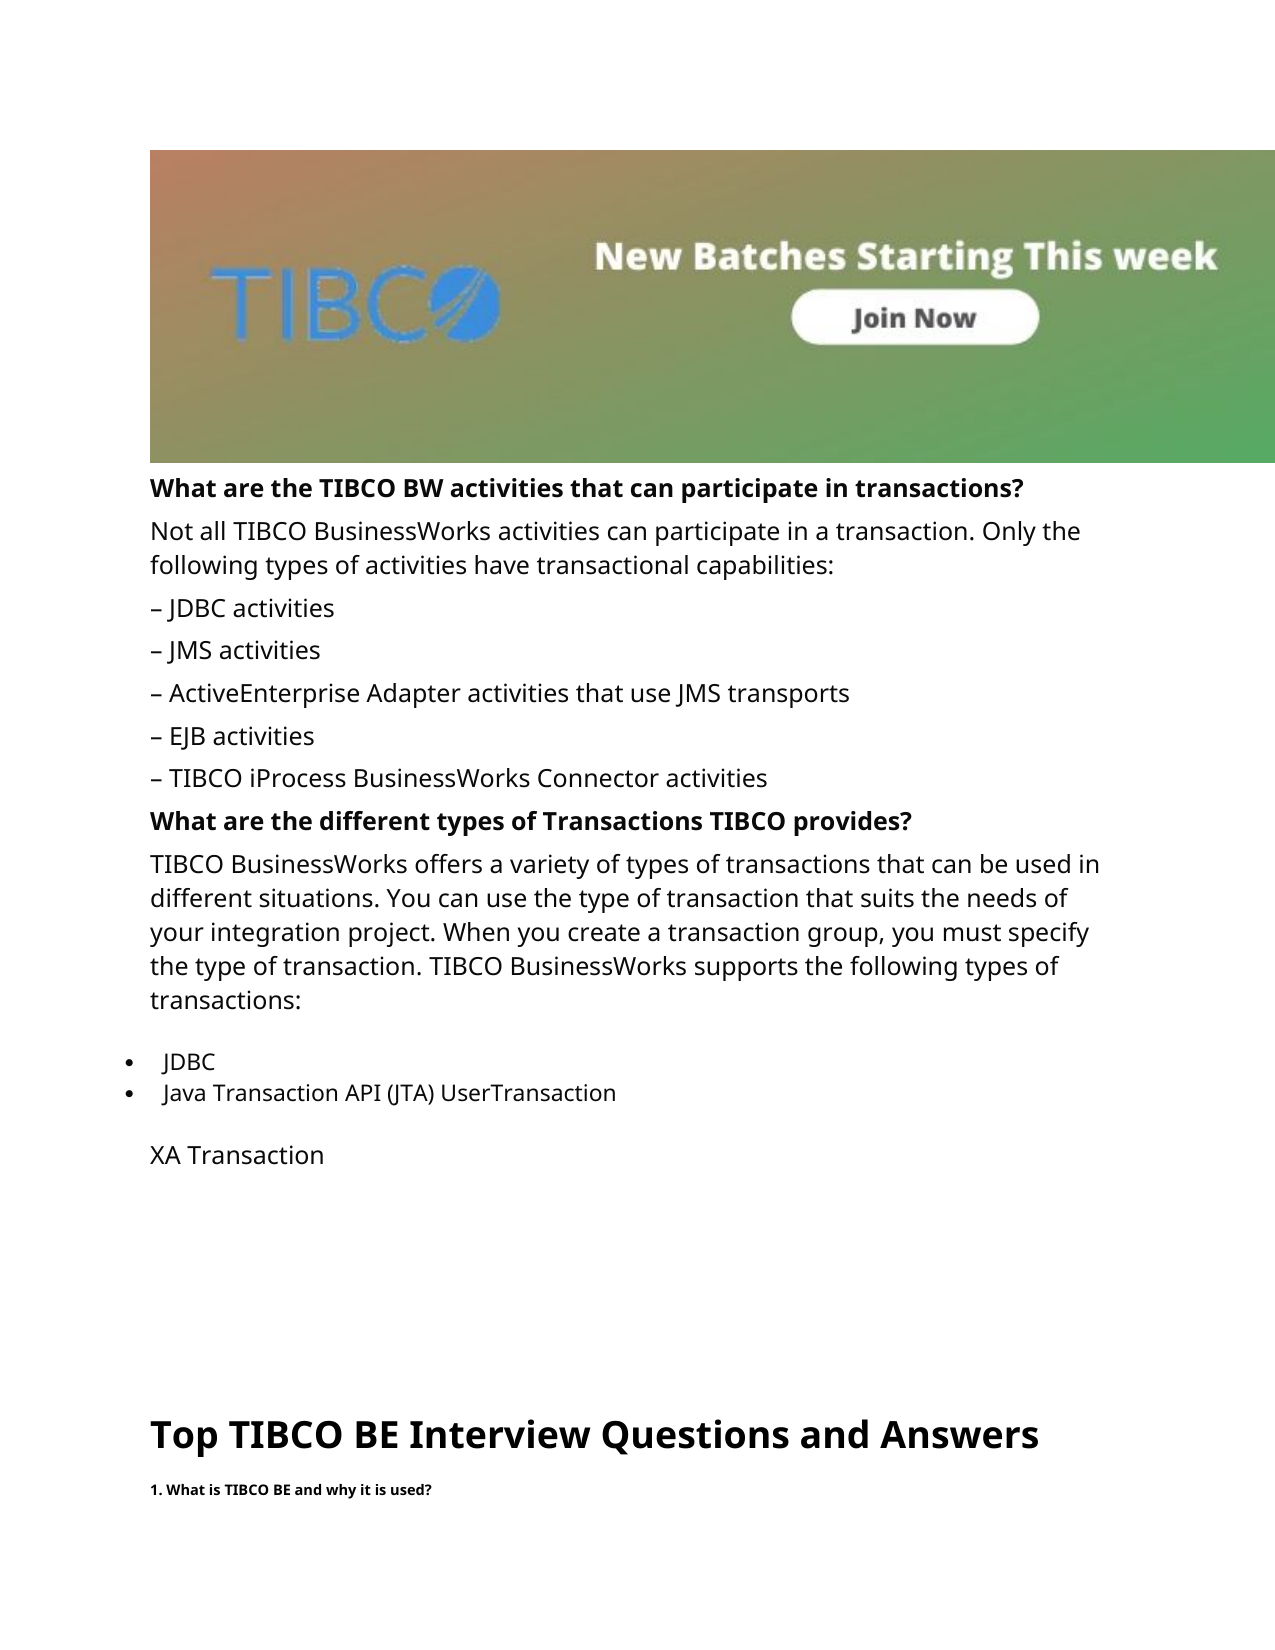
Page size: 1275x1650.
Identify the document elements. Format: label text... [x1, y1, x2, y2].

text – EJB activities [150, 718, 1125, 752]
text Top TIBCO BE Interview Questions and Answers [150, 1408, 1125, 1459]
text XA Transaction [150, 1138, 1125, 1172]
text – JMS activities [150, 633, 1125, 667]
list JDBC [126, 1046, 1125, 1077]
text TIBCO BusinessWorks offers a variety of types of transactions that can be used in different situations. You can use the type of transaction that suits the needs of your integration project. When you create a transaction group, you must specify the type of transaction. TIBCO BusinessWorks supports the following types of transactions: [150, 847, 1125, 1017]
text – JDBC activities [150, 590, 1125, 624]
text What are the different types of Transactions TIBCO provides? [150, 804, 1125, 838]
text – TIBCO iProcess BusinessWorks Connector activities [150, 761, 1125, 795]
text What are the TIBCO BW activities that can participate in transactions? [150, 471, 1125, 505]
text 1. What is TIBCO BE and why it is used? [150, 1480, 1125, 1500]
text Not all TIBCO BusinessWorks activities can participate in a transaction. Only the following types of activities have transactional capabilities: [150, 513, 1125, 582]
picture [150, 150, 1275, 463]
text – ActiveEnterprise Adapter activities that use JMS transports [150, 676, 1125, 710]
list Java Transaction API (JTA) UserTransaction [126, 1077, 1125, 1108]
